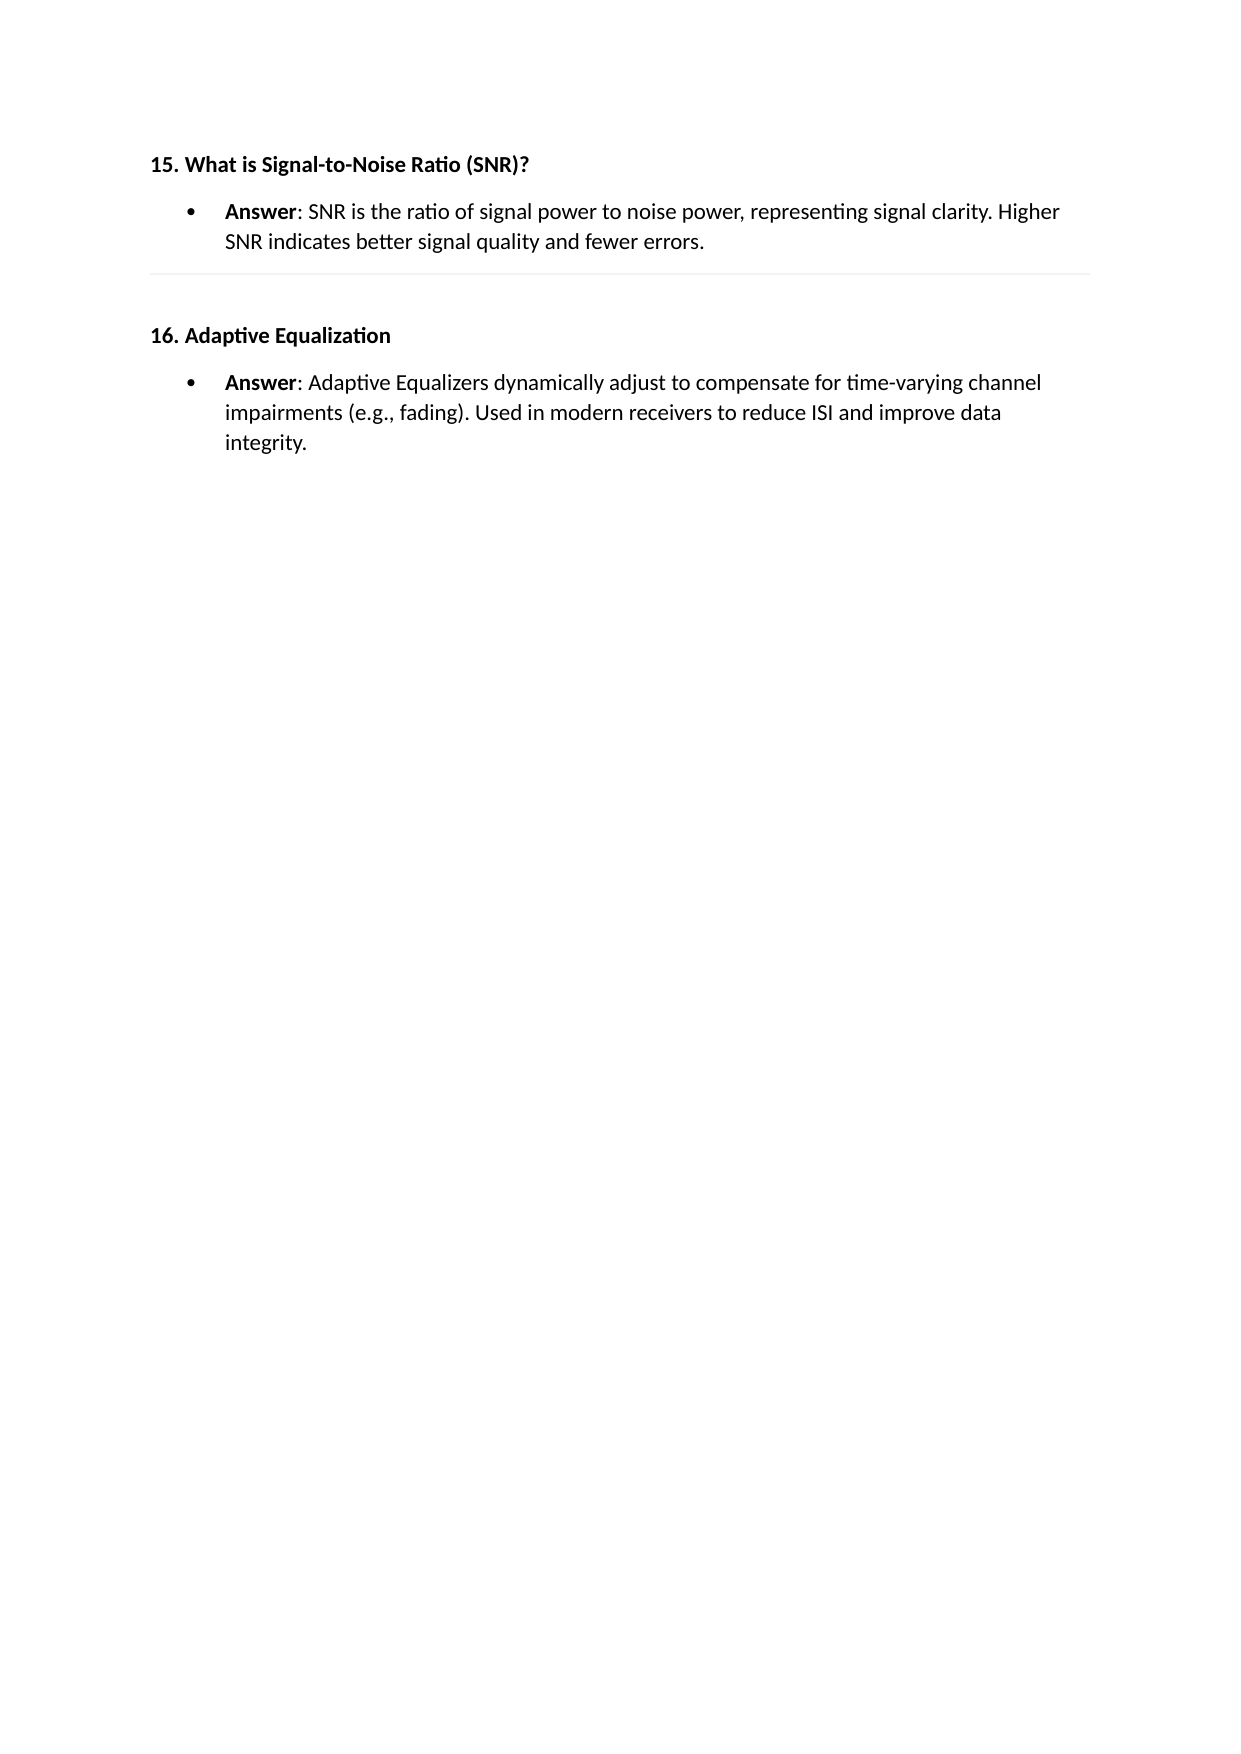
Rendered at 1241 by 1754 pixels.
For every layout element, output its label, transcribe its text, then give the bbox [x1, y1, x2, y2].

text 16. Adaptive Equalization [150, 321, 1090, 349]
text 15. What is Signal-to-Noise Ratio (SNR)? [150, 150, 1090, 178]
list Answer: Adaptive Equalizers dynamically adjust to compensate for time-varying channel impairments (e.g., fading). Used in modern receivers to reduce ISI and improve data integrity. [187, 368, 1090, 456]
list Answer: SNR is the ratio of signal power to noise power, representing signal clarity. Higher SNR indicates better signal quality and fewer errors. [187, 197, 1090, 255]
